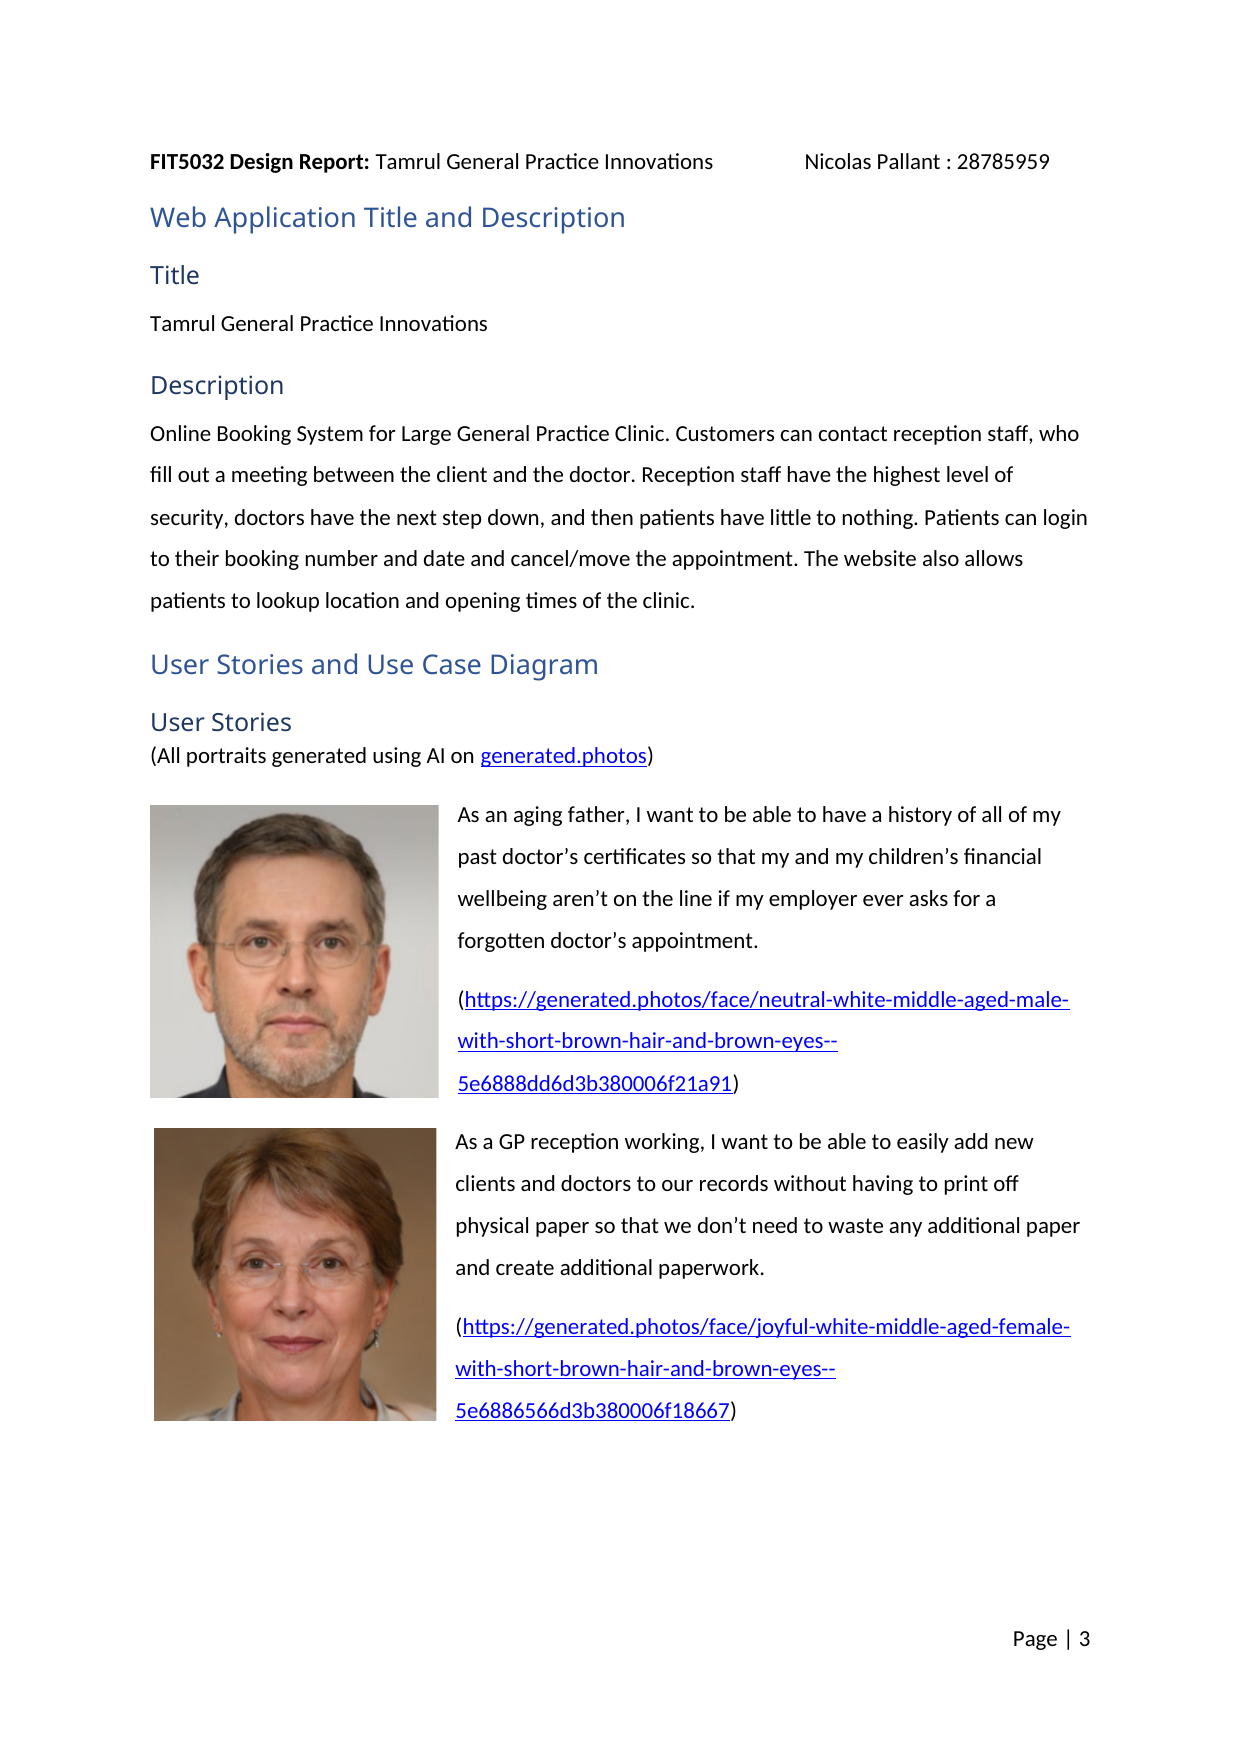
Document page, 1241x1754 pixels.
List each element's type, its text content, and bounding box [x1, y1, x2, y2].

text Online Booking System for Large General Practice Clinic. Customers can contact reception staff, who fill out a meeting between the client and the doctor. Reception staff have the highest level of security, doctors have the next step down, and then patients have little to nothing. Patients can login to their booking number and date and cancel/move the appointment. The website also allows patients to lookup location and opening times of the clinic. [150, 419, 1090, 614]
subtitle Description [150, 368, 1090, 402]
picture [154, 1128, 437, 1421]
picture [150, 805, 439, 1098]
subtitle User Stories [150, 705, 1090, 739]
subtitle User Stories and Use Case Diagram [150, 645, 1090, 682]
subtitle Title [150, 258, 1090, 292]
subtitle Web Application Title and Description [150, 198, 1090, 235]
text (All portraits generated using AI on generated.photos) [150, 741, 1090, 769]
text (https://generated.photos/face/joyful-white-middle-aged-female-with-short-brown-hair-and-brown-eyes--5e6886566d3b380006f18667) [150, 1312, 1090, 1424]
text As a GP reception working, I want to be able to easily add new clients and doctors to our records without having to print off physical paper so that we don’t need to waste any additional paper and create additional paperwork. [150, 1127, 1090, 1281]
text Tamrul General Practice Innovations [150, 309, 1090, 337]
text (https://generated.photos/face/neutral-white-middle-aged-male-with-short-brown-hair-and-brown-eyes--5e6888dd6d3b380006f21a91) [439, 985, 1090, 1097]
text As an aging father, I want to be able to have a history of all of my past doctor’s certificates so that my and my children’s financial wellbeing aren’t on the line if my employer ever asks for a forgotten doctor’s appointment. [150, 800, 1090, 954]
